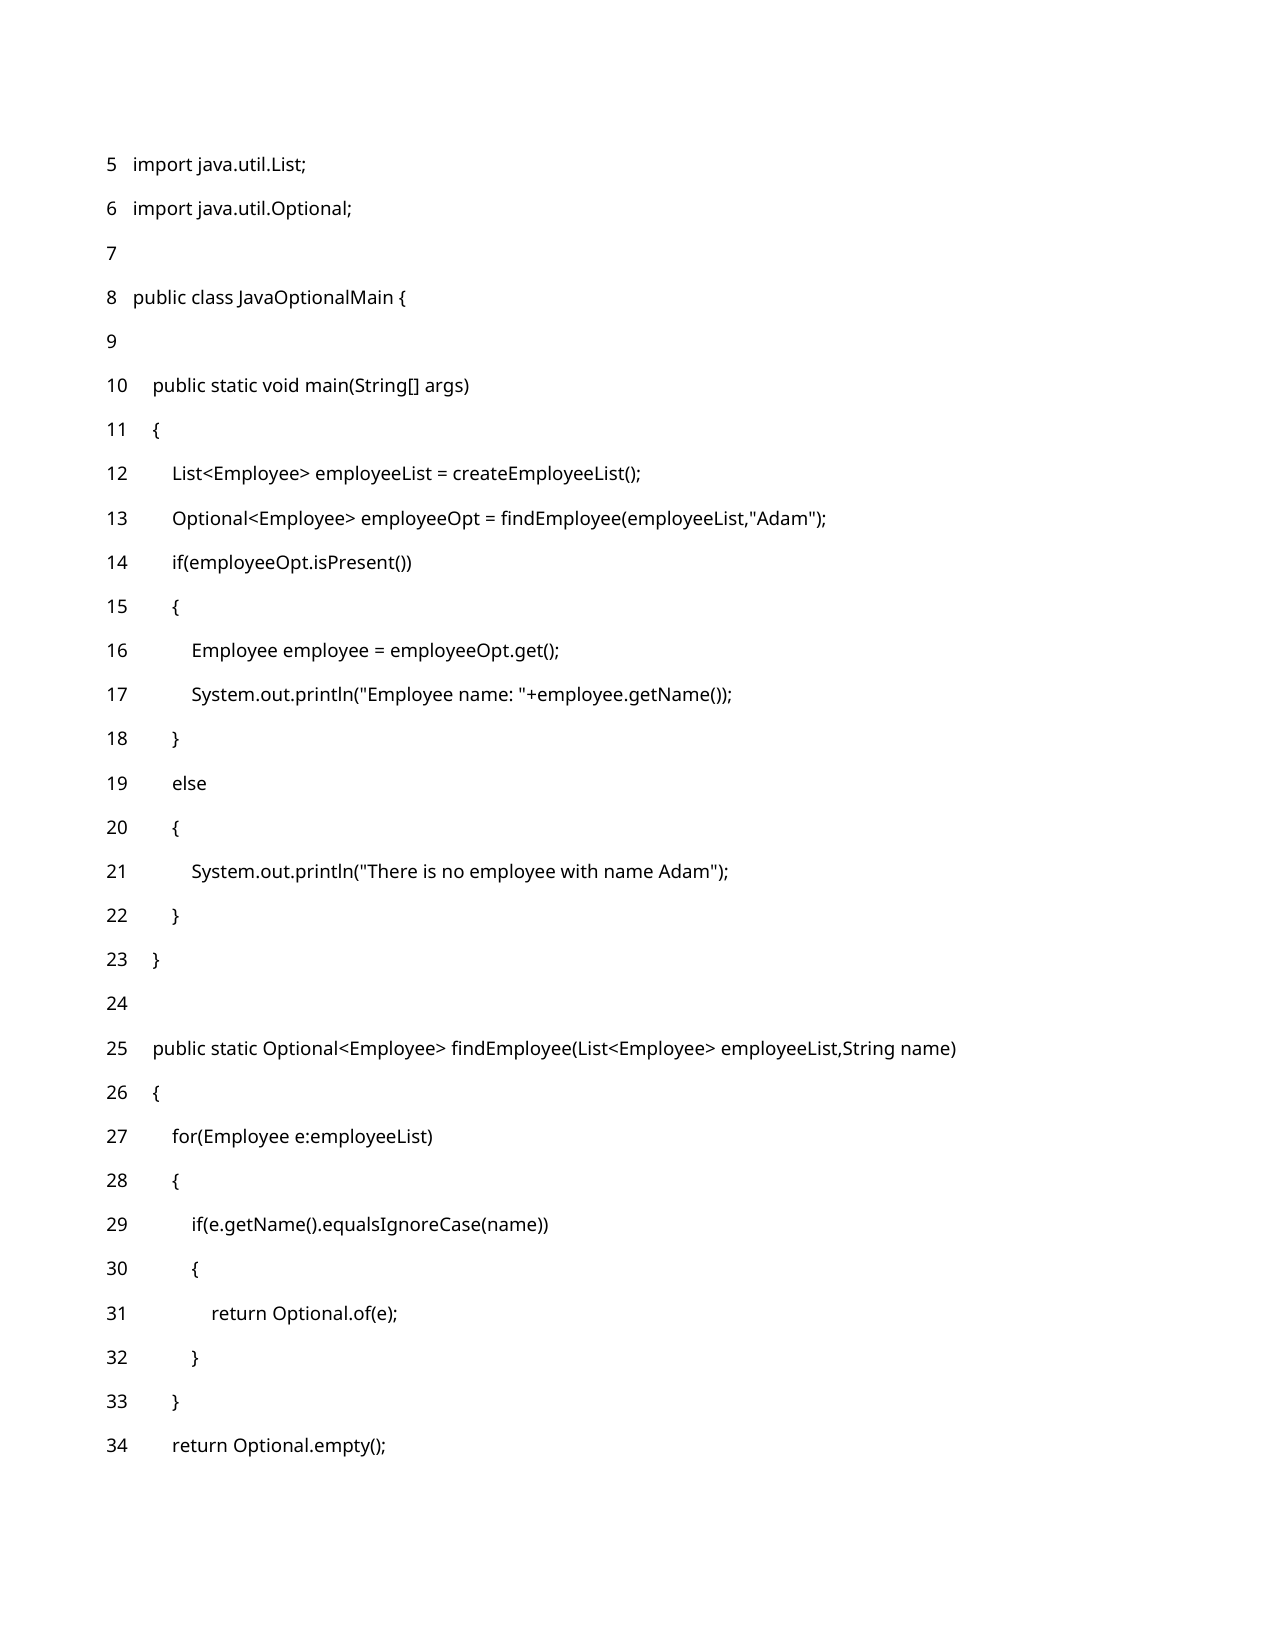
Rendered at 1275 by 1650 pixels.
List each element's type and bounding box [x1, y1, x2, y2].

table_header [131, 150, 1125, 1478]
table_header [105, 150, 131, 1478]
